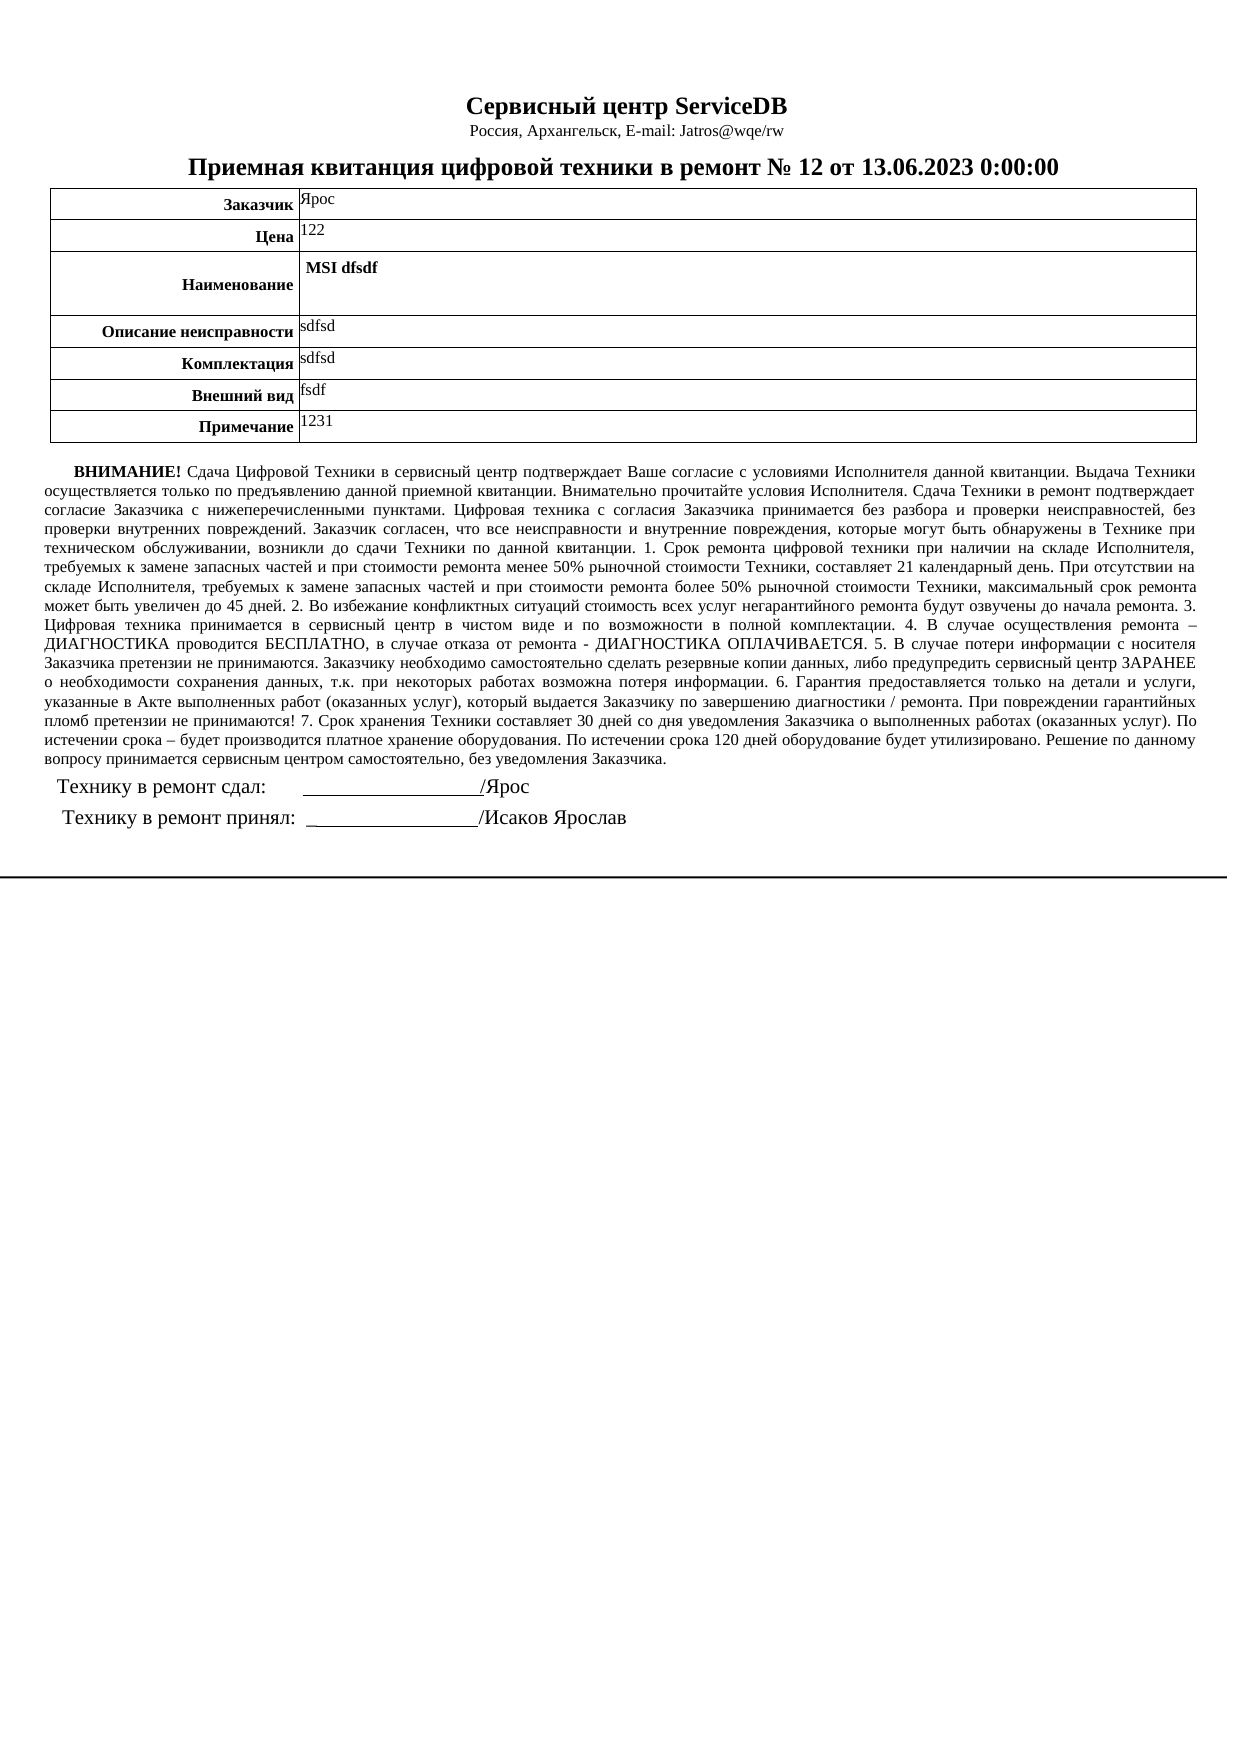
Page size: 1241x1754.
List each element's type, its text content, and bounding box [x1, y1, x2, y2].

table_header Заказчик [51, 189, 299, 219]
table_cell fsdf [300, 380, 1196, 410]
table_cell MSI dfsdf [300, 252, 1196, 315]
subtitle Сервисный центр ServiceDB [382, 92, 871, 120]
subtitle Технику в ремонт сдал: /Ярос [57, 774, 958, 798]
table_cell Комплектация [51, 348, 299, 378]
table_header Ярос [300, 189, 1196, 219]
text Россия, Архангельск, E-mail: Jatros@wqe/rw [382, 120, 871, 139]
table_cell 122 [300, 220, 1196, 251]
table_cell Цена [51, 220, 299, 251]
table_cell Внешний вид [51, 380, 299, 410]
table_cell sdfsd [300, 316, 1196, 347]
table_cell Примечание [51, 411, 299, 442]
table_cell sdfsd [300, 348, 1196, 378]
table_cell Наименование [51, 252, 299, 315]
table_cell Описание неисправности [51, 316, 299, 347]
text ВНИМАНИЕ! Сдача Цифровой Техники в сервисный центр подтверждает Ваше согласие с условиями Исполнителя данной квитанции. Выдача Техники осуществляется только по предъявлению данной приемной квитанции. Внимательно прочитайте условия Исполнителя. Сдача Техники в ремонт подтверждает согласие Заказчика с нижеперечисленными пунктами. Цифровая техника с согласия Заказчика принимается без разбора и проверки неисправностей, без проверки внутренних повреждений. Заказчик согласен, что все неисправности и внутренние повреждения, которые могут быть обнаружены в Технике при техническом обслуживании, возникли до сдачи Техники по данной квитанции. 1. Срок ремонта цифровой техники при наличии на складе Исполнителя, требуемых к замене запасных частей и при стоимости ремонта менее 50% рыночной стоимости Техники, составляет 21 календарный день. При отсутствии на складе Исполнителя, требуемых к замене запасных частей и при стоимости ремонта более 50% рыночной стоимости Техники, максимальный срок ремонта может быть увеличен до 45 дней. 2. Во избежание конфликтных ситуаций стоимость всех услуг негарантийного ремонта будут озвучены до начала ремонта. 3. Цифровая техника принимается в сервисный центр в чистом виде и по возможности в полной комплектации. 4. В случае осуществления ремонта – ДИАГНОСТИКА проводится БЕСПЛАТНО, в случае отказа от ремонта - ДИАГНОСТИКА ОПЛАЧИВАЕТСЯ. 5. В случае потери информации с носителя Заказчика претензии не принимаются. Заказчику необходимо самостоятельно сделать резервные копии данных, либо предупредить сервисный центр ЗАРАНЕЕ о необходимости сохранения данных, т.к. при некоторых работах возможна потеря информации. 6. Гарантия предоставляется только на детали и услуги, указанные в Акте выполненных работ (оказанных услуг), который выдается Заказчику по завершению диагностики / ремонта. При повреждении гарантийных пломб претензии не принимаются! 7. Срок хранения Техники составляет 30 дней со дня уведомления Заказчика о выполненных работах (оказанных услуг). По истечении срока – будет производится платное хранение оборудования. По истечении срока 120 дней оборудование будет утилизировано. Решение по данному вопросу принимается сервисным центром самостоятельно, без уведомления Заказчика. [44, 461, 1197, 768]
subtitle Технику в ремонт принял: _ /Исаков Ярослав [57, 805, 958, 829]
table_cell 1231 [300, 411, 1196, 442]
subtitle Приемная квитанция цифровой техники в ремонт № 12 от 13.06.2023 0:00:00 [38, 152, 1209, 181]
